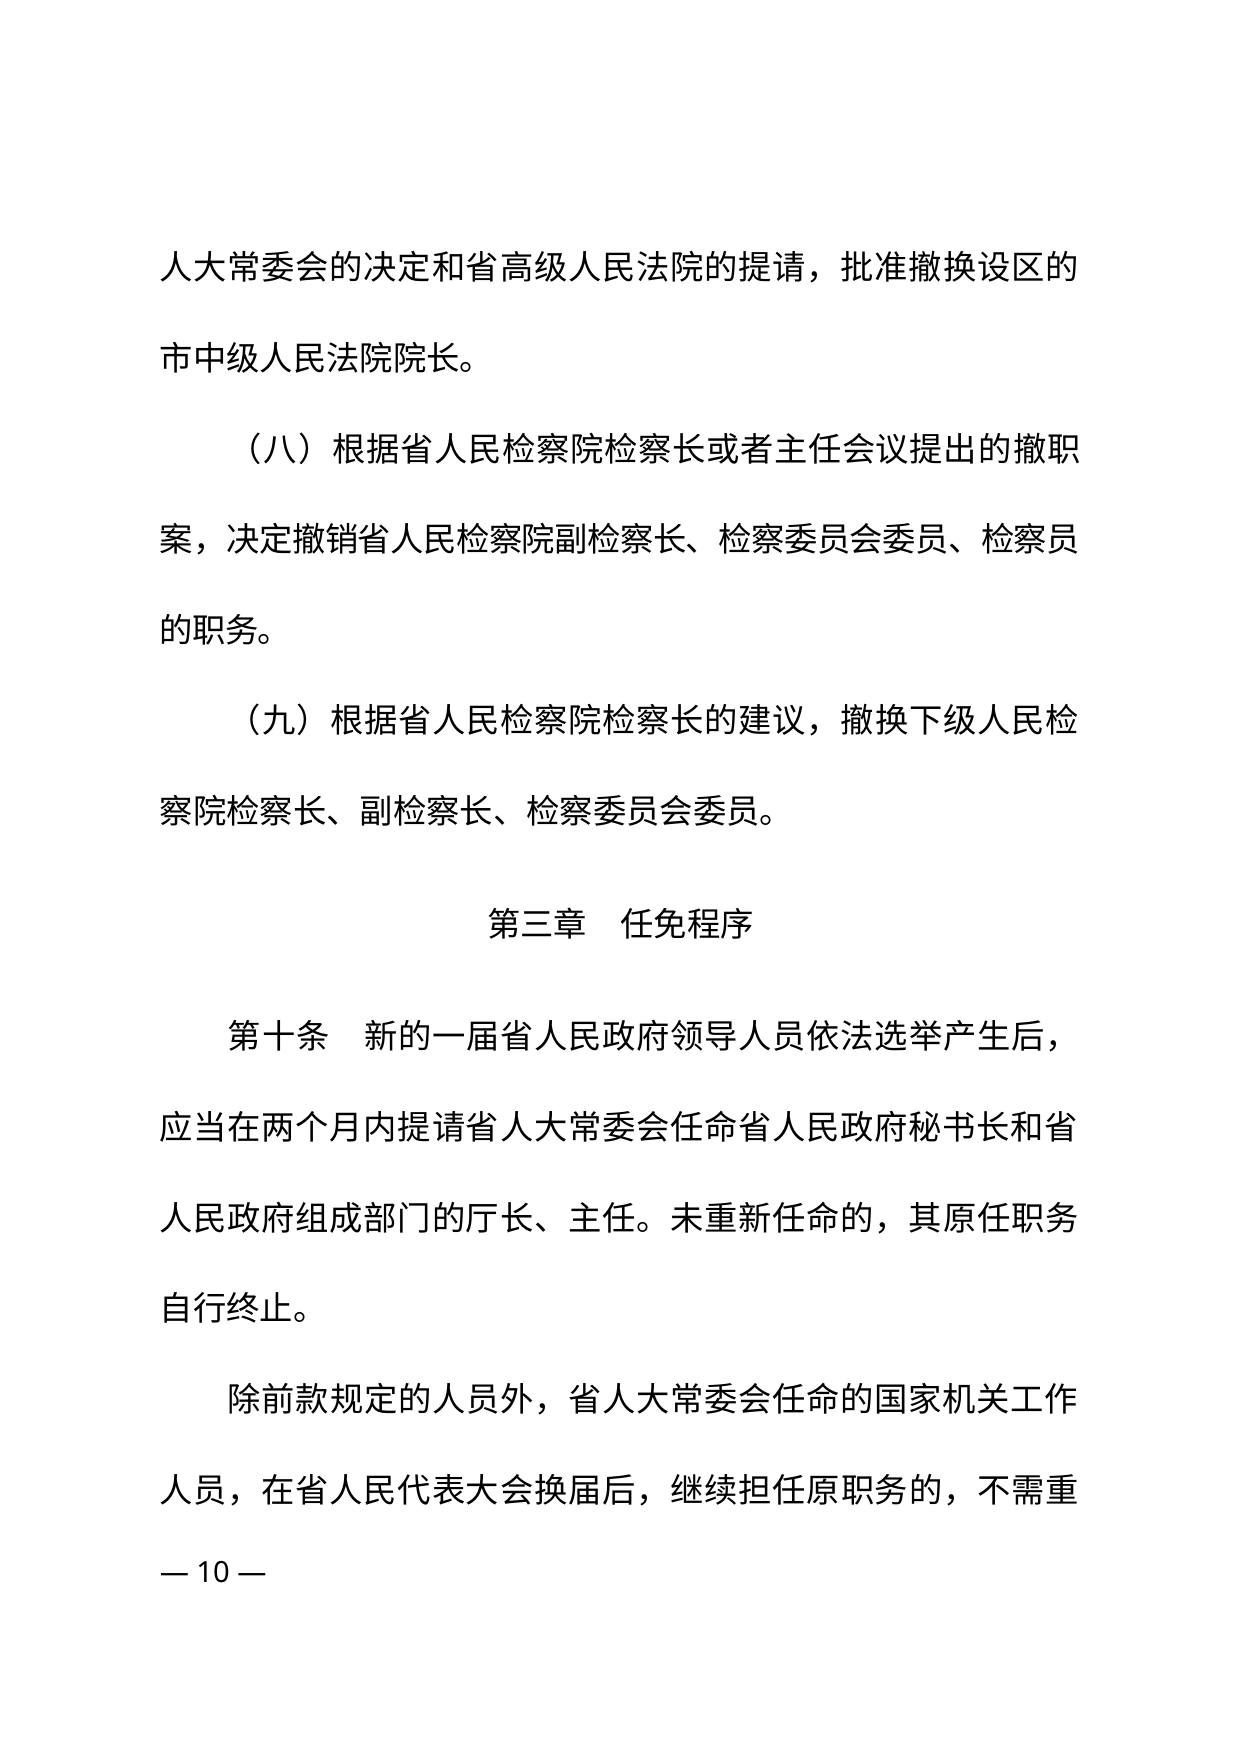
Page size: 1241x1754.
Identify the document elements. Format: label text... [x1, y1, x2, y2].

text （八）根据省人民检察院检察长或者主任会议提出的撤职案，决定撤销省人民检察院副检察长、检察委员会委员、检察员的职务。 [159, 401, 1081, 673]
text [159, 1352, 1081, 1533]
text 第三章 任免程序 [159, 876, 1081, 967]
text （九）根据省人民检察院检察长的建议，撤换下级人民检察院检察长、副检察长、检察委员会委员。 [159, 673, 1081, 854]
text 第十条 新的一届省人民政府领导人员依法选举产生后，应当在两个月内提请省人大常委会任命省人民政府秘书长和省人民政府组成部门的厅长、主任。未重新任命的，其原任职务自行终止。 [159, 989, 1081, 1352]
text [159, 220, 1081, 401]
